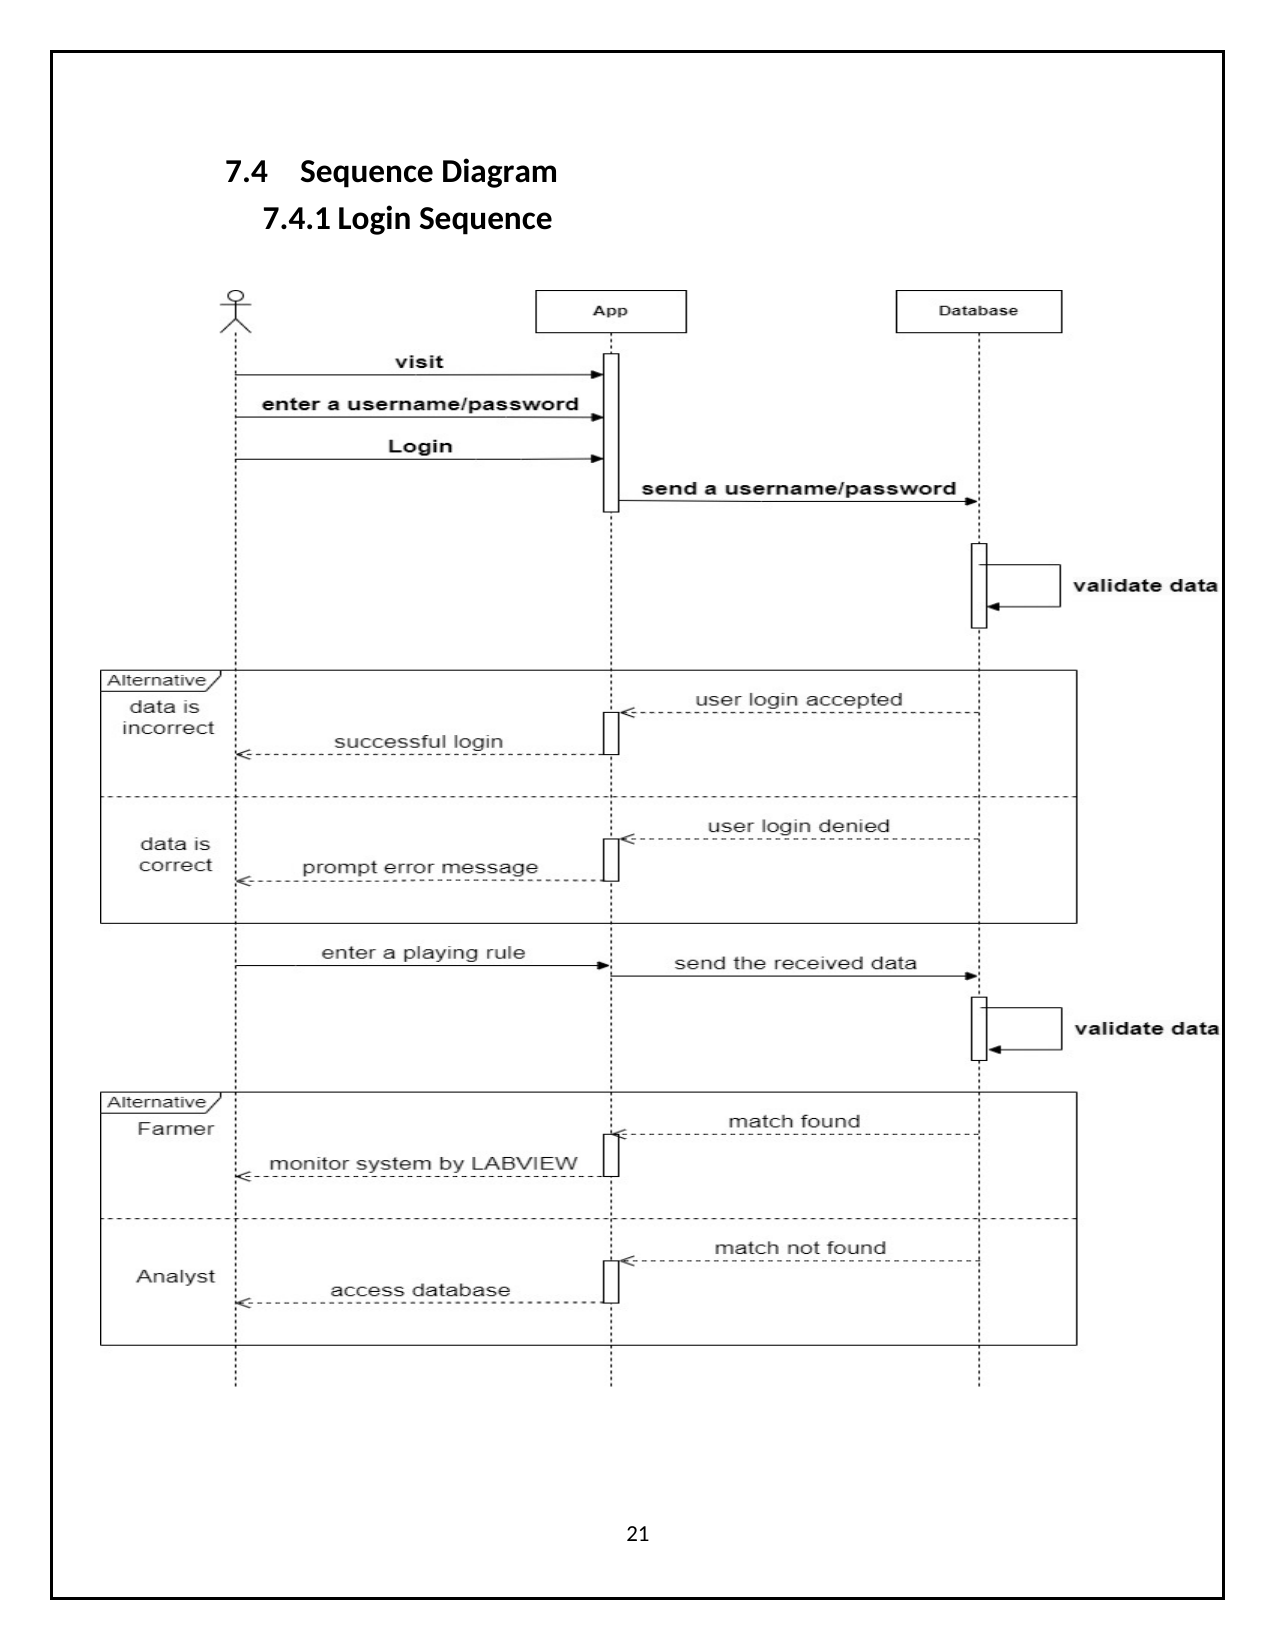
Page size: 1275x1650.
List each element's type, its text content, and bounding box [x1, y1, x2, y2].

list Sequence Diagram [225, 150, 1125, 191]
picture [100, 290, 1222, 1388]
list Login Sequence [262, 197, 1125, 237]
